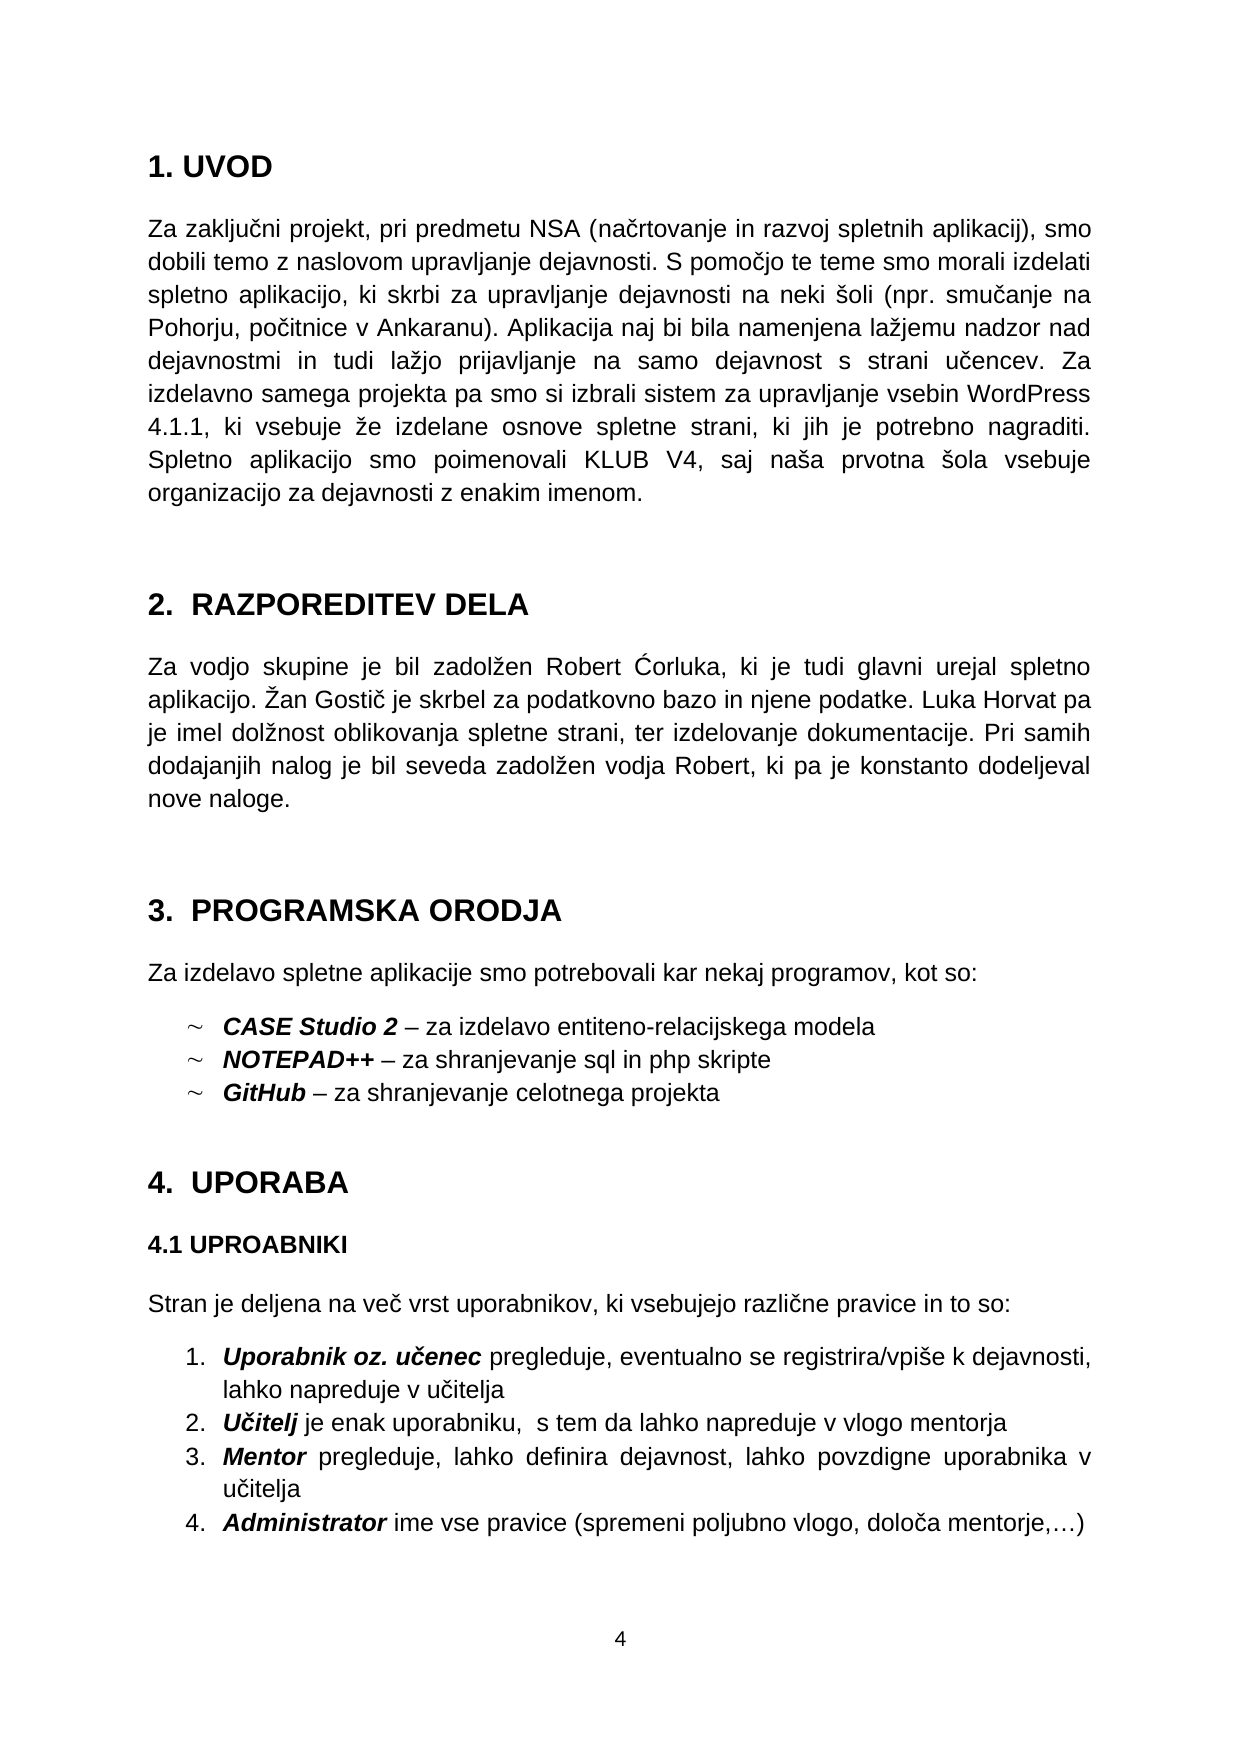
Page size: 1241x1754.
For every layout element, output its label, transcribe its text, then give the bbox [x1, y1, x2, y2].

subtitle 2. RAZPOREDITEV DELA [148, 586, 1093, 622]
list Učitelj je enak uporabniku, s tem da lahko napreduje v vlogo mentorja [185, 1408, 1093, 1437]
list NOTEPAD++ – za shranjevanje sql in php skripte [185, 1045, 1093, 1074]
text Za zaključni projekt, pri predmetu NSA (načrtovanje in razvoj spletnih aplikacij), smo dobili temo z naslovom upravljanje dejavnosti. S pomočjo te teme smo morali izdelati spletno aplikacijo, ki skrbi za upravljanje dejavnosti na neki šoli (npr. smučanje na Pohorju, počitnice v Ankaranu). Aplikacija naj bi bila namenjena lažjemu nadzor nad dejavnostmi in tudi lažjo prijavljanje na samo dejavnost s strani učencev. Za izdelavno samega projekta pa smo si izbrali sistem za upravljanje vsebin WordPress 4.1.1, ki vsebuje že izdelane osnove spletne strani, ki jih je potrebno nagraditi. Spletno aplikacijo smo poimenovali KLUB V4, saj naša prvotna šola vsebuje organizacijo za dejavnosti z enakim imenom. [148, 214, 1093, 507]
subtitle 1. UVOD [148, 148, 1093, 183]
list GitHub – za shranjevanje celotnega projekta [185, 1078, 1093, 1107]
text Stran je deljena na več vrst uporabnikov, ki vsebujejo različne pravice in to so: [148, 1288, 1093, 1317]
list Uporabnik oz. učenec pregleduje, eventualno se registrira/vpiše k dejavnosti, lahko napreduje v učitelja [185, 1342, 1093, 1404]
text Za izdelavo spletne aplikacije smo potrebovali kar nekaj programov, kot so: [148, 958, 1093, 987]
subtitle 4.1 UPROABNIKI [148, 1231, 1093, 1259]
list CASE Studio 2 – za izdelavo entiteno-relacijskega modela [185, 1012, 1093, 1041]
list Mentor pregleduje, lahko definira dejavnost, lahko povzdigne uporabnika v učitelja [185, 1441, 1093, 1503]
list Administrator ime vse pravice (spremeni poljubno vlogo, določa mentorje,…) [185, 1507, 1093, 1536]
subtitle 3. PROGRAMSKA ORODJA [148, 892, 1093, 928]
text Za vodjo skupine je bil zadolžen Robert Ćorluka, ki je tudi glavni urejal spletno aplikacijo. Žan Gostič je skrbel za podatkovno bazo in njene podatke. Luka Horvat pa je imel dolžnost oblikovanja spletne strani, ter izdelovanje dokumentacije. Pri samih dodajanjih nalog je bil seveda zadolžen vodja Robert, ki pa je konstanto dodeljeval nove naloge. [148, 652, 1093, 813]
subtitle 4. UPORABA [148, 1164, 1093, 1200]
